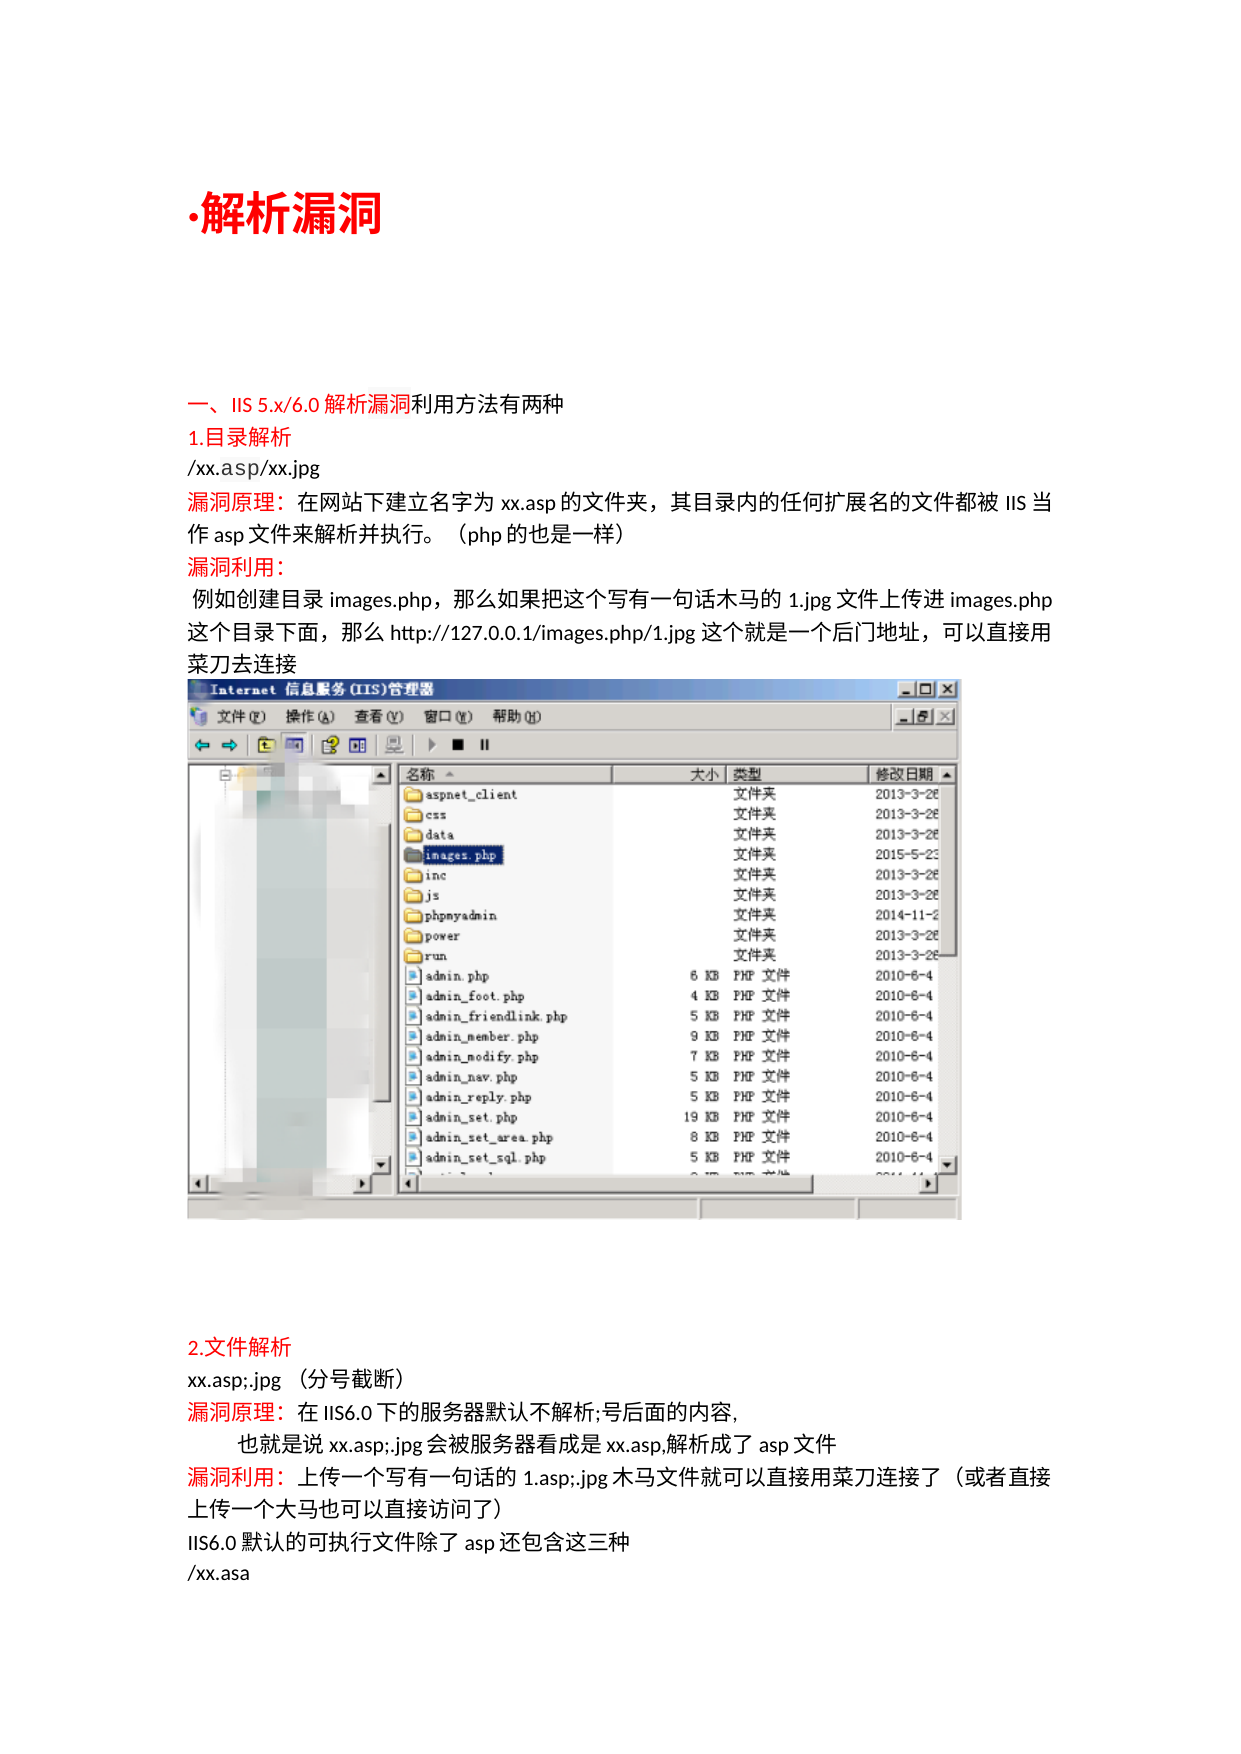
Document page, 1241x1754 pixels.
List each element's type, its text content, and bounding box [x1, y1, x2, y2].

text 漏洞原理：在IIS6.0下的服务器默认不解析;号后面的内容, [187, 1394, 1053, 1427]
text 一、IIS 5.x/6.0解析漏洞利用方法有两种 [187, 387, 368, 419]
text 1.目录解析 [187, 419, 1053, 452]
text 漏洞利用：上传一个写有一句话的1.asp;.jpg木马文件就可以直接用菜刀连接了（或者直接上传一个大马也可以直接访问了） [187, 1459, 1053, 1524]
text 一、IIS 5.x/6.0解析漏洞利用方法有两种 [411, 387, 1053, 419]
text /xx.asp/xx.jpg [187, 452, 1053, 484]
text IIS6.0 默认的可执行文件除了asp还包含这三种 [187, 1524, 1053, 1557]
text 漏洞利用： [187, 549, 1053, 582]
text /xx.asa [187, 1557, 1053, 1589]
text 漏洞原理：在网站下建立名字为 xx.asp的文件夹，其目录内的任何扩展名的文件都被IIS当作asp文件来解析并执行。（php的也是一样） [187, 484, 1053, 549]
text 2.文件解析 [187, 1329, 1053, 1362]
text 也就是说xx.asp;.jpg会被服务器看成是xx.asp,解析成了asp文件 [187, 1427, 1053, 1459]
picture [187, 679, 962, 1220]
text xx.asp;.jpg （分号截断） [187, 1362, 1053, 1394]
subtitle ·解析漏洞 [187, 162, 1053, 259]
text 例如创建目录 images.php，那么如果把这个写有一句话木马的1.jpg文件上传进images.php这个目录下面，那么http://127.0.0.1/images.php/1.jpg 这个就是一个后门地址，可以直接用菜刀去连接 [187, 582, 1053, 679]
